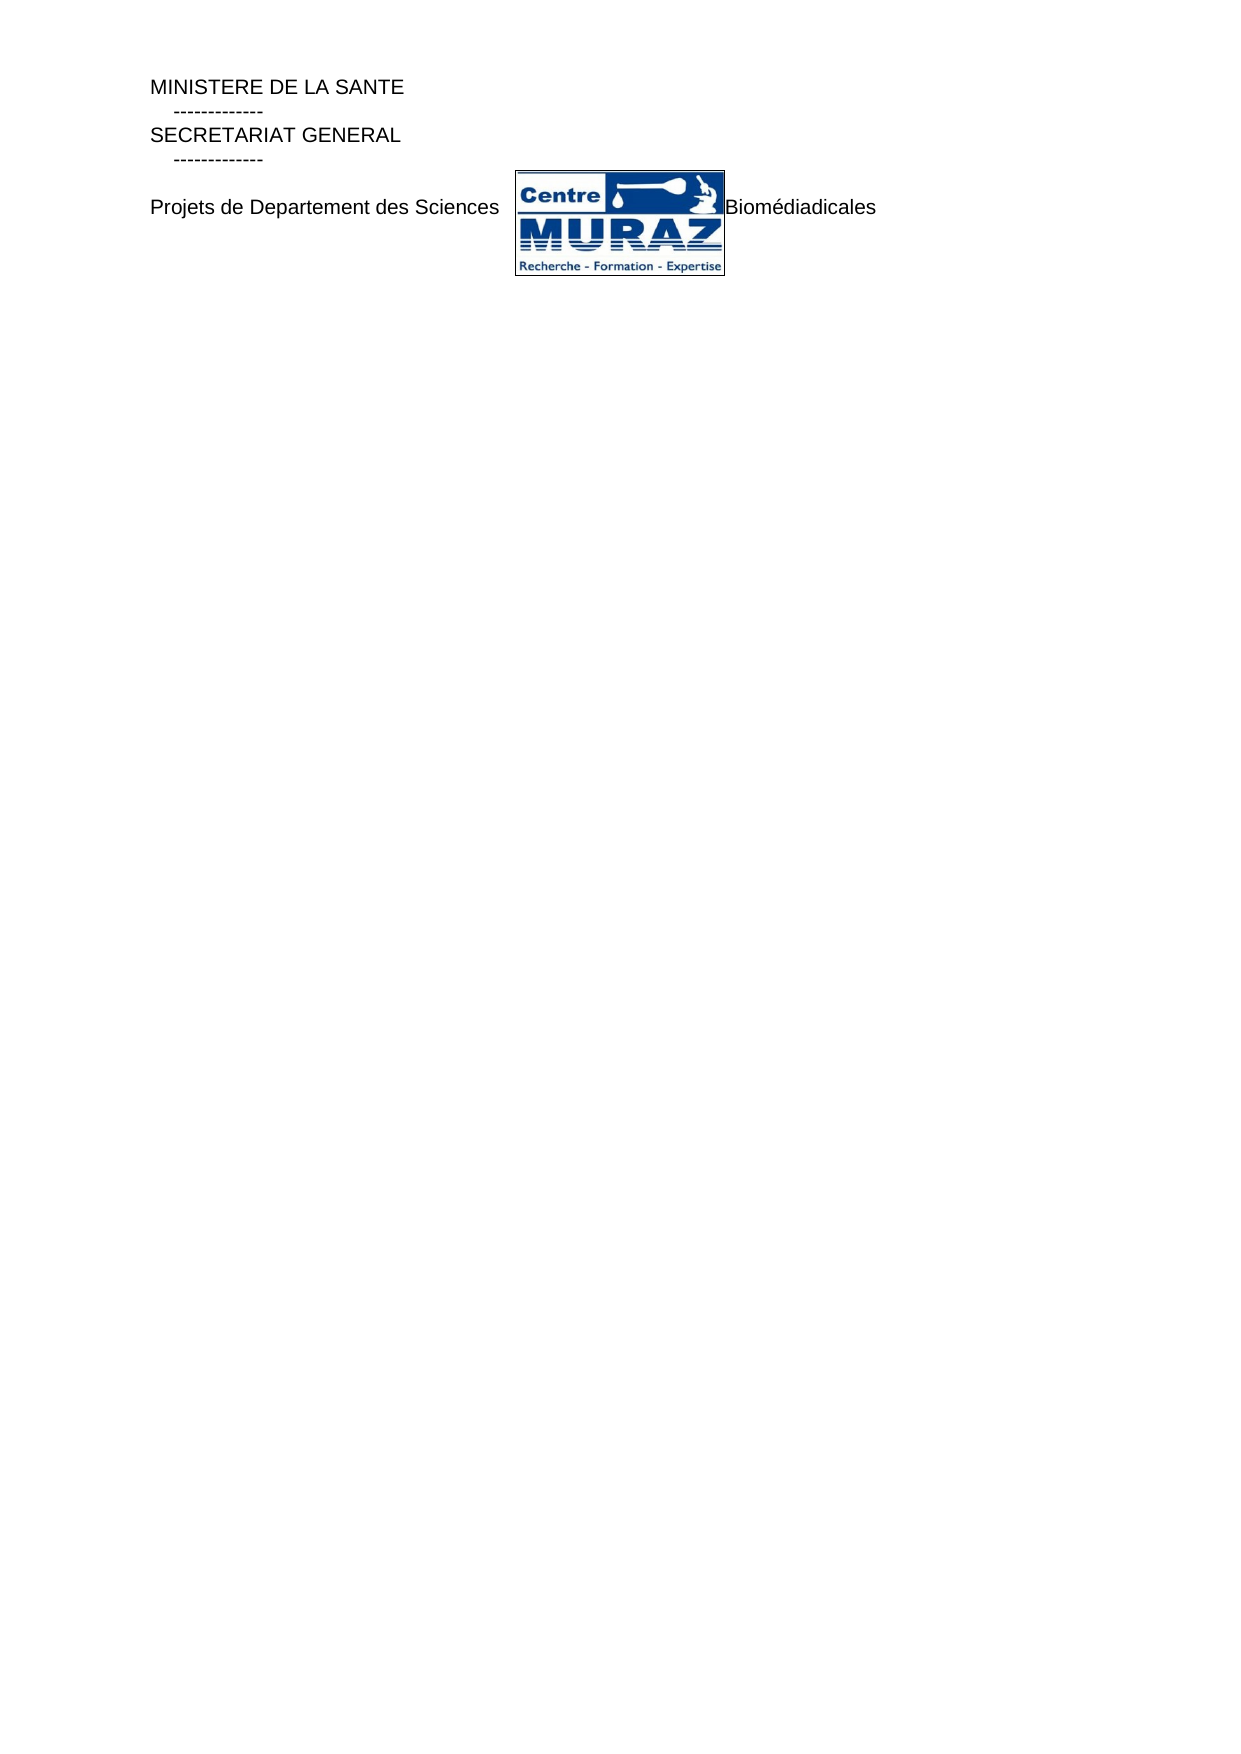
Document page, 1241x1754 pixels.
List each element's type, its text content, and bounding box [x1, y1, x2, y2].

text Projets de Departement des Sciences Biomédiadicales [150, 195, 1090, 219]
picture [516, 219, 724, 275]
picture [516, 171, 724, 195]
